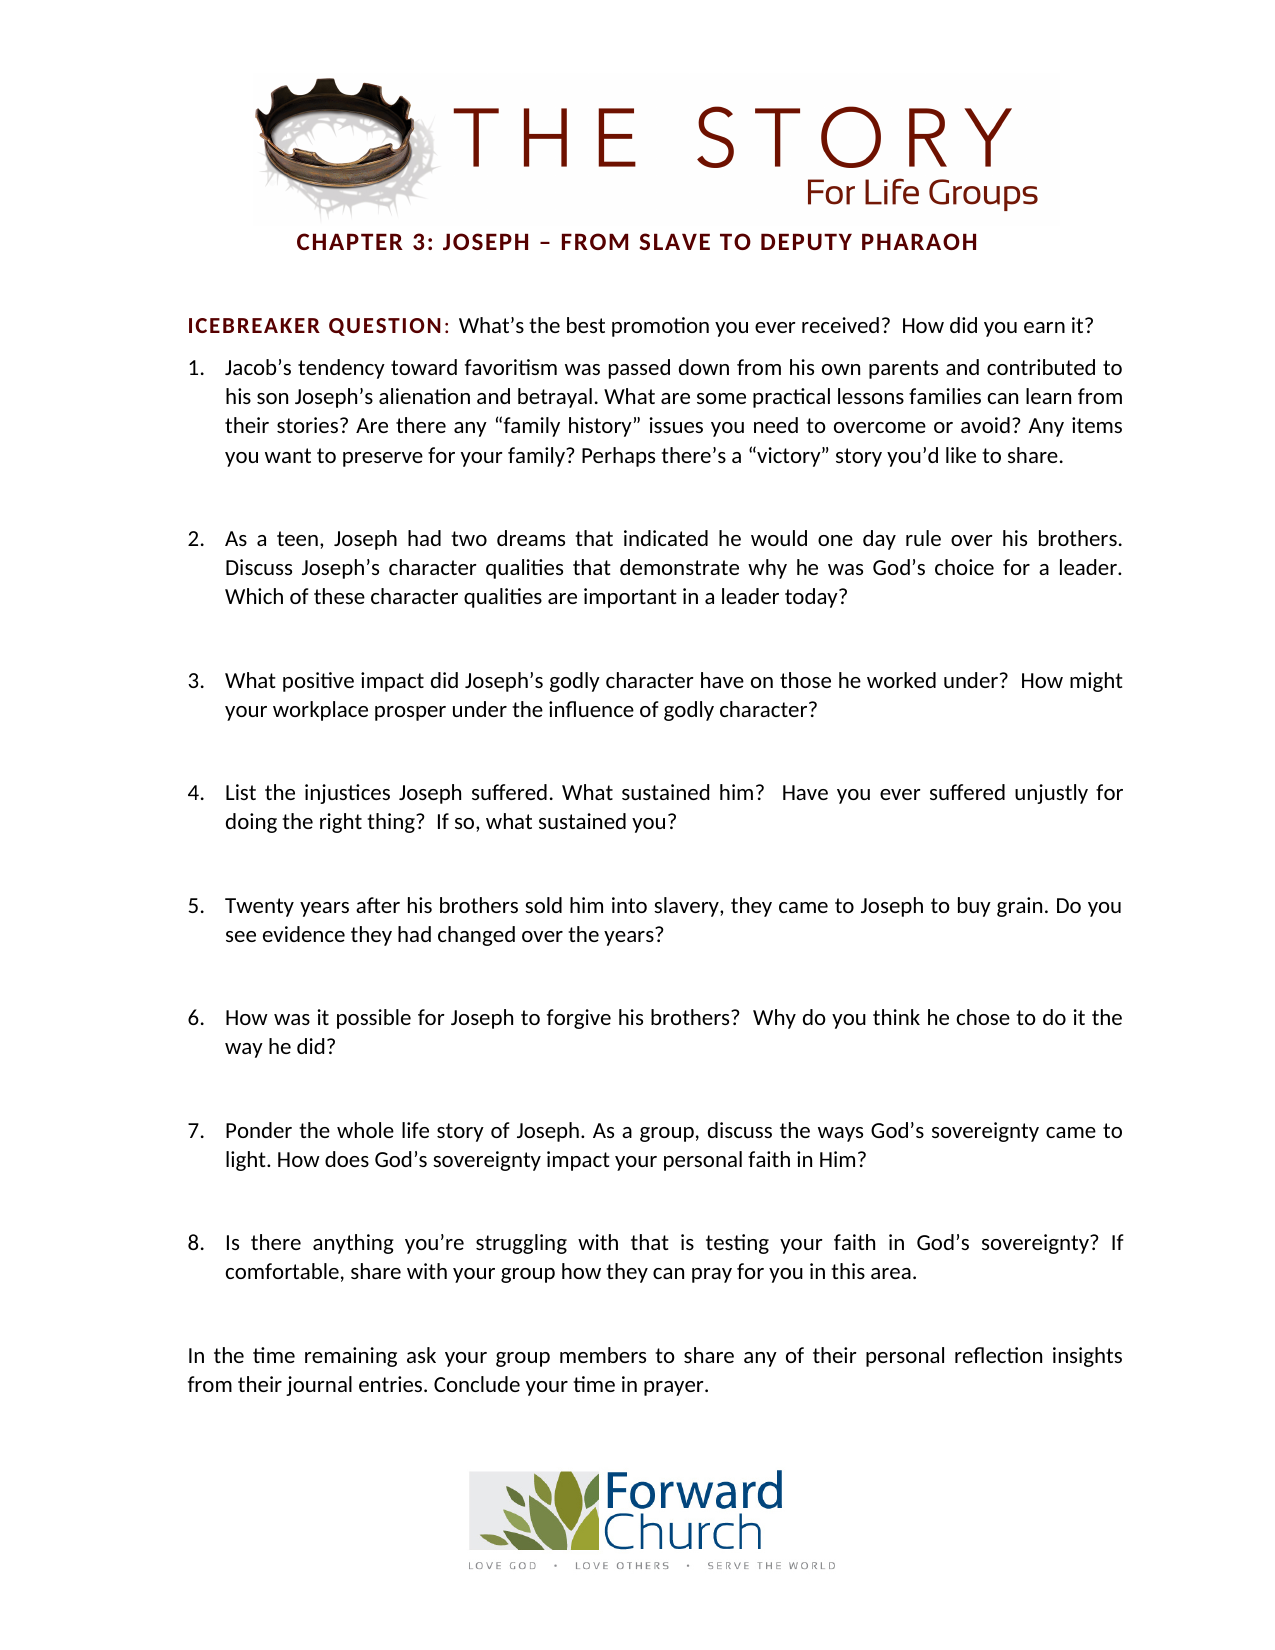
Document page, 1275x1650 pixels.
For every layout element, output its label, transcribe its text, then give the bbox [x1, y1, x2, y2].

text 5. Twenty years after his brothers sold him into slavery, they came to Joseph to buy grain. Do you see evidence they had changed over the years? [187, 889, 1125, 948]
picture [252, 73, 1060, 226]
text Icebreaker Question: What’s the best promotion you ever received? How did you earn it? [187, 310, 1125, 339]
text 6. How was it possible for Joseph to forgive his brothers? Why do you think he chose to do it the way he did? [187, 1002, 1125, 1060]
text 3. What positive impact did Joseph’s godly character have on those he worked under? How might your workplace prosper under the influence of godly character? [187, 664, 1125, 723]
text In the time remaining ask your group members to share any of their personal reflection insights from their journal entries. Conclude your time in prayer. [187, 1339, 1125, 1398]
text 2. As a teen, Joseph had two dreams that indicated he would one day rule over his brothers. Discuss Joseph’s character qualities that demonstrate why he was God’s choice for a leader. Which of these character qualities are important in a leader today? [187, 523, 1125, 610]
text 7. Ponder the whole life story of Joseph. As a group, discuss the ways God’s sovereignty came to light. How does God’s sovereignty impact your personal faith in Him? [187, 1114, 1125, 1173]
picture [457, 1462, 855, 1577]
subtitle Chapter 3: JOSEPH – FROM SLAVE TO DEPUTY PHARAOH [150, 226, 1125, 256]
text 4. List the injustices Joseph suffered. What sustained him? Have you ever suffered unjustly for doing the right thing? If so, what sustained you? [187, 777, 1125, 835]
list Jacob’s tendency toward favoritism was passed down from his own parents and contributed to his son Joseph’s alienation and betrayal. What are some practical lessons families can learn from their stories? Are there any “family history” issues you need to overcome or avoid? Any items you want to preserve for your family? Perhaps there’s a “victory” story you’d like to share. [187, 352, 1125, 469]
text 8. Is there anything you’re struggling with that is testing your faith in God’s sovereignty? If comfortable, share with your group how they can pray for you in this area. [187, 1227, 1125, 1285]
